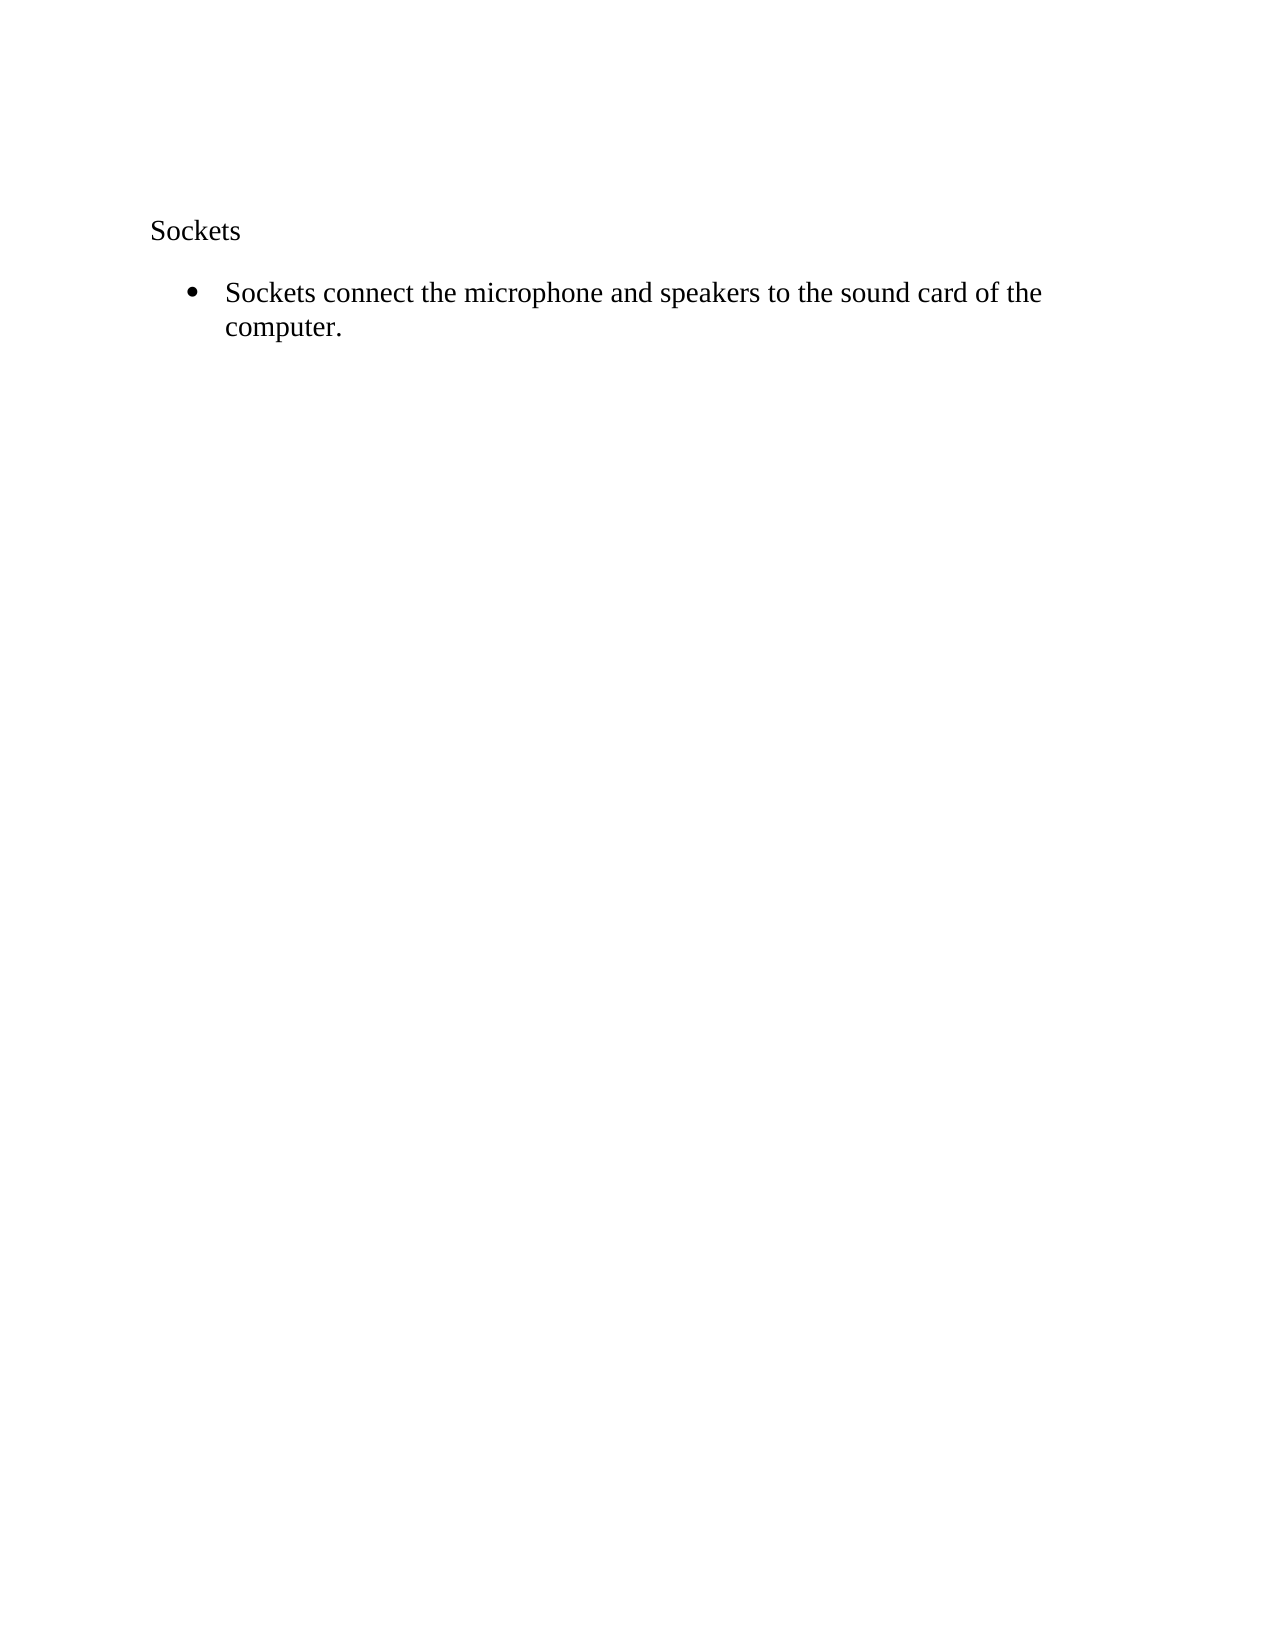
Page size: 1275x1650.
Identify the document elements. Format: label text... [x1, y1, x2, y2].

text Sockets [150, 213, 1125, 246]
list Sockets connect the microphone and speakers to the sound card of the computer. [187, 275, 1125, 343]
